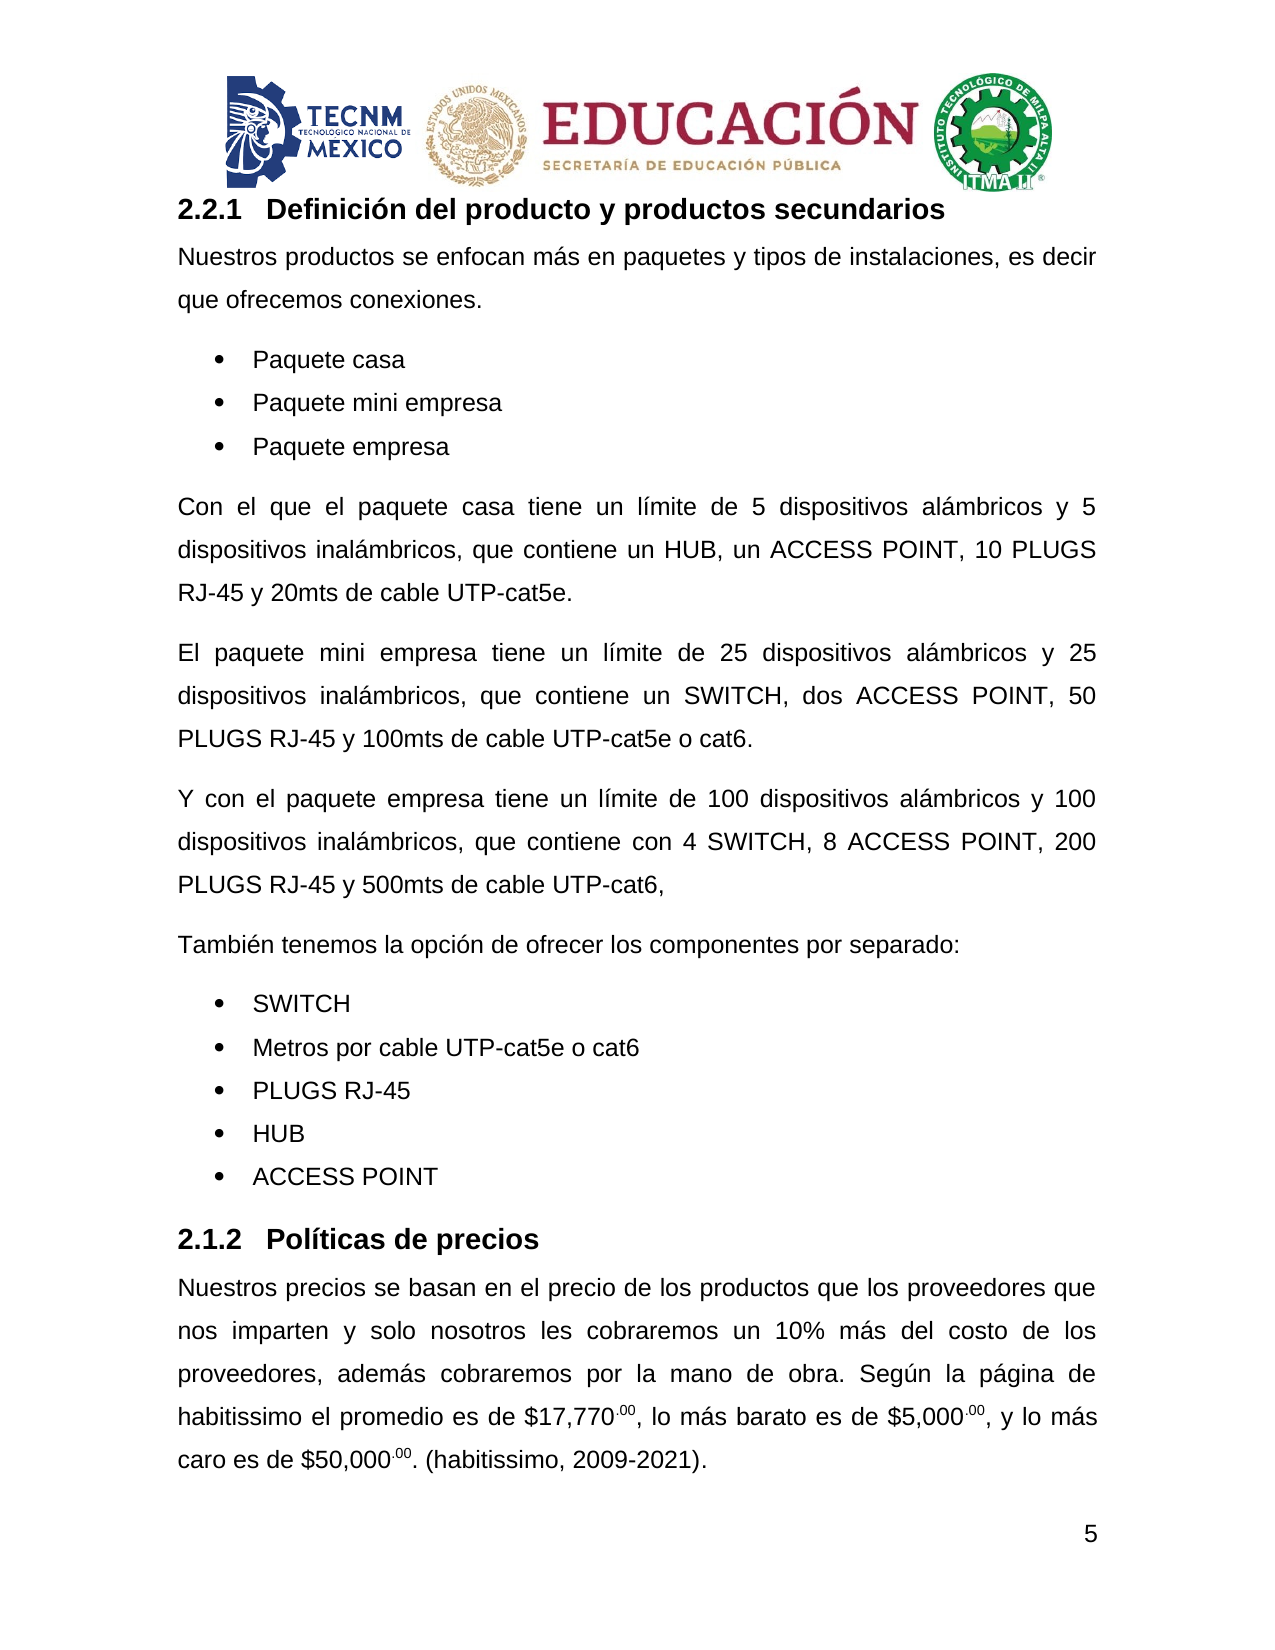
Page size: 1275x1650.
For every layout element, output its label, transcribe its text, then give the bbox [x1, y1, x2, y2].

list SWITCH [215, 989, 1098, 1018]
text Con el que el paquete casa tiene un límite de 5 dispositivos alámbricos y 5 dispositivos inalámbricos, que contiene un HUB, un ACCESS POINT, 10 PLUGS RJ-45 y 20mts de cable UTP-cat5e. [177, 492, 1098, 607]
text Y con el paquete empresa tiene un límite de 100 dispositivos alámbricos y 100 dispositivos inalámbricos, que contiene con 4 SWITCH, 8 ACCESS POINT, 200 PLUGS RJ-45 y 500mts de cable UTP-cat6, [177, 784, 1098, 899]
list Paquete casa [215, 345, 1098, 374]
list Metros por cable UTP-cat5e o cat6 [215, 1033, 1098, 1062]
picture [223, 73, 1052, 192]
list ACCESS POINT [215, 1162, 1098, 1191]
list Paquete empresa [215, 432, 1098, 461]
text Nuestros productos se enfocan más en paquetes y tipos de instalaciones, es decir que ofrecemos conexiones. [177, 242, 1098, 314]
text El paquete mini empresa tiene un límite de 25 dispositivos alámbricos y 25 dispositivos inalámbricos, que contiene un SWITCH, dos ACCESS POINT, 50 PLUGS RJ-45 y 100mts de cable UTP-cat5e o cat6. [177, 638, 1098, 753]
text Nuestros precios se basan en el precio de los productos que los proveedores que nos imparten y solo nosotros les cobraremos un 10% más del costo de los proveedores, además cobraremos por la mano de obra. Según la página de habitissimo el promedio es de $17,770.00, lo más barato es de $5,000.00, y lo más caro es de $50,000.00.. [177, 1273, 1098, 1474]
subtitle Definición del producto y productos secundarios [177, 192, 1098, 226]
text También tenemos la opción de ofrecer los componentes por separado: [177, 930, 1098, 958]
subtitle Políticas de precios [177, 1222, 1098, 1256]
list Paquete mini empresa [215, 388, 1098, 417]
list PLUGS RJ-45 [215, 1076, 1098, 1105]
list HUB [215, 1119, 1098, 1148]
